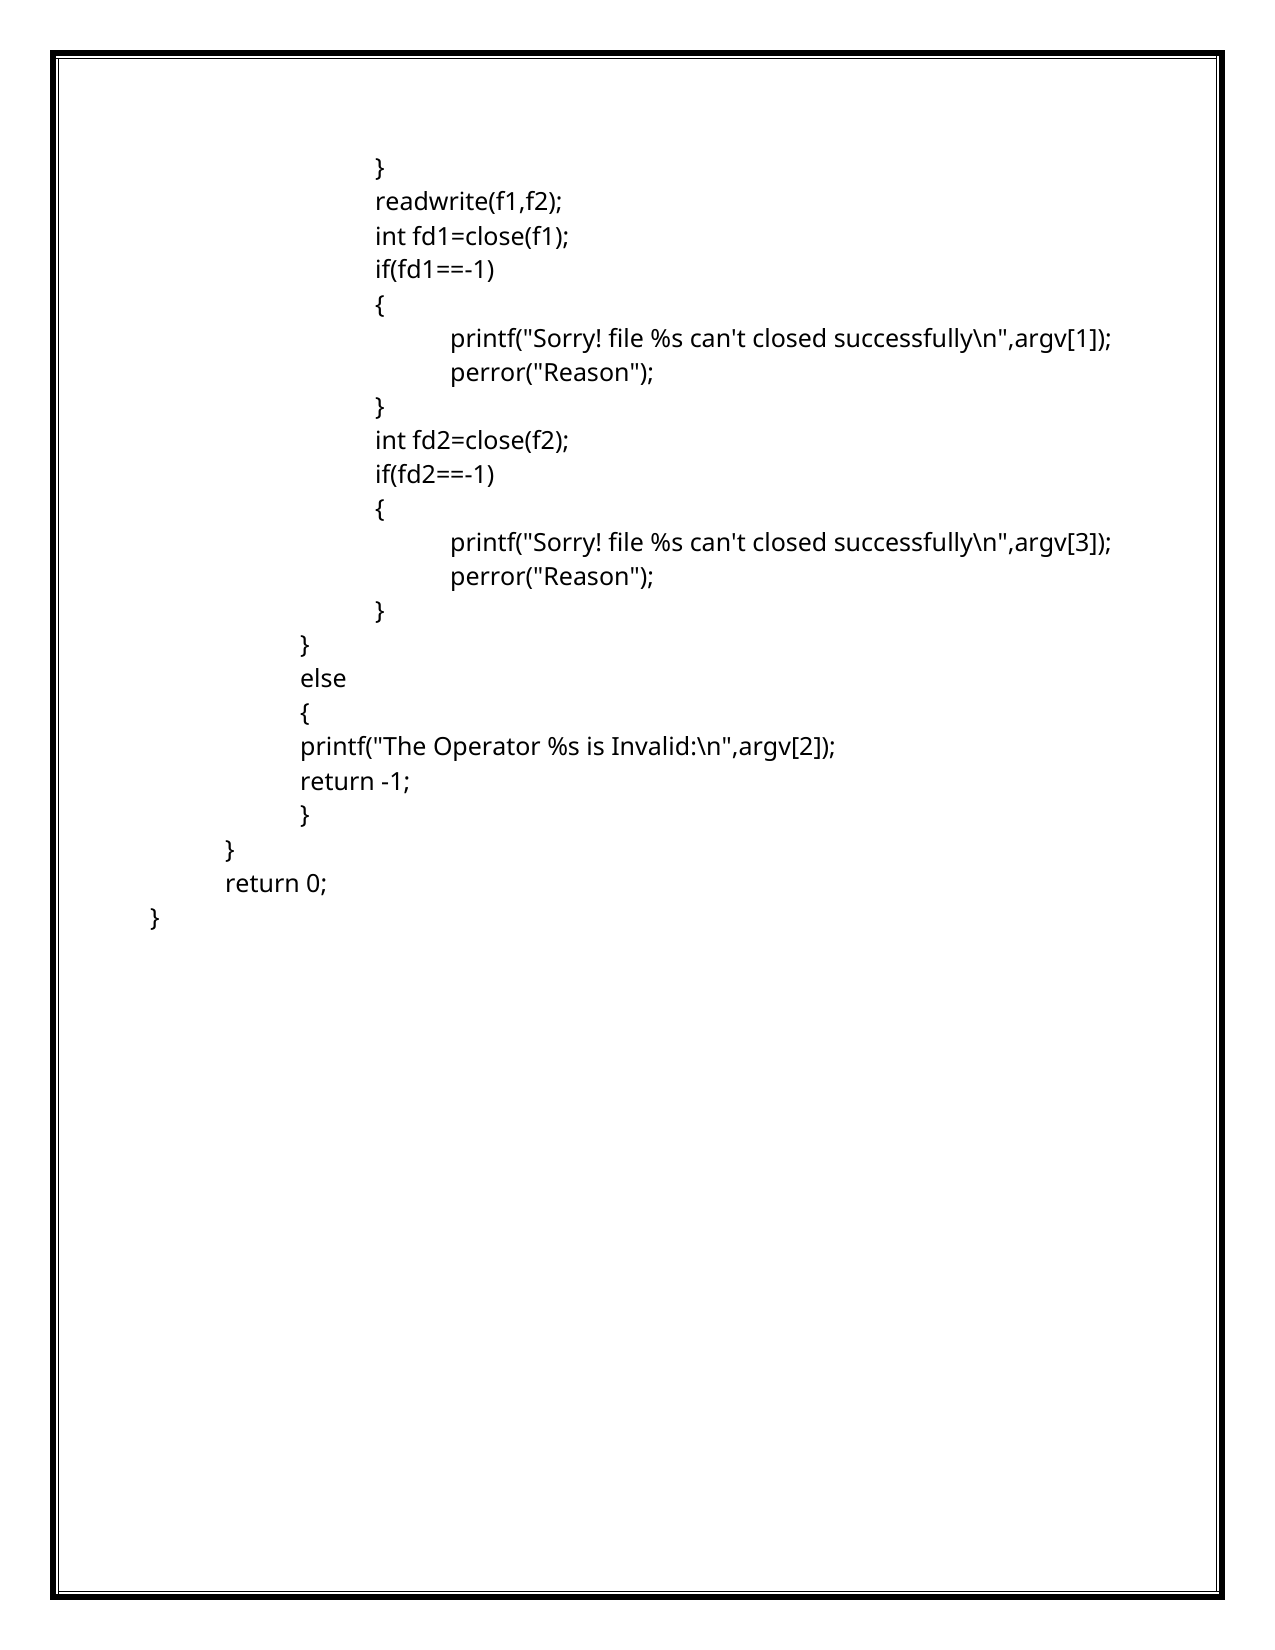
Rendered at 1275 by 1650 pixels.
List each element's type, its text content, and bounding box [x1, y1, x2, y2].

text if(fd1==-1) [150, 252, 1125, 286]
text printf("The Operator %s is Invalid:\n",argv[2]); [150, 729, 1125, 763]
text { [150, 286, 1125, 320]
text return 0; [150, 865, 1125, 899]
text } [150, 627, 1125, 661]
text } [150, 593, 1125, 627]
text } [150, 899, 1125, 933]
text if(fd2==-1) [150, 457, 1125, 491]
text } [150, 797, 1125, 831]
text printf("Sorry! file %s can't closed successfully\n",argv[1]); [150, 320, 1125, 354]
text } [150, 150, 1125, 184]
text else [150, 661, 1125, 695]
text int fd1=close(f1); [150, 218, 1125, 252]
text readwrite(f1,f2); [150, 184, 1125, 218]
text { [150, 695, 1125, 729]
text } [150, 831, 1125, 865]
text return -1; [150, 763, 1125, 797]
text perror("Reason"); [150, 354, 1125, 388]
text } [150, 388, 1125, 422]
text printf("Sorry! file %s can't closed successfully\n",argv[3]); [150, 525, 1125, 559]
text perror("Reason"); [150, 559, 1125, 593]
text int fd2=close(f2); [150, 422, 1125, 457]
text { [150, 491, 1125, 525]
